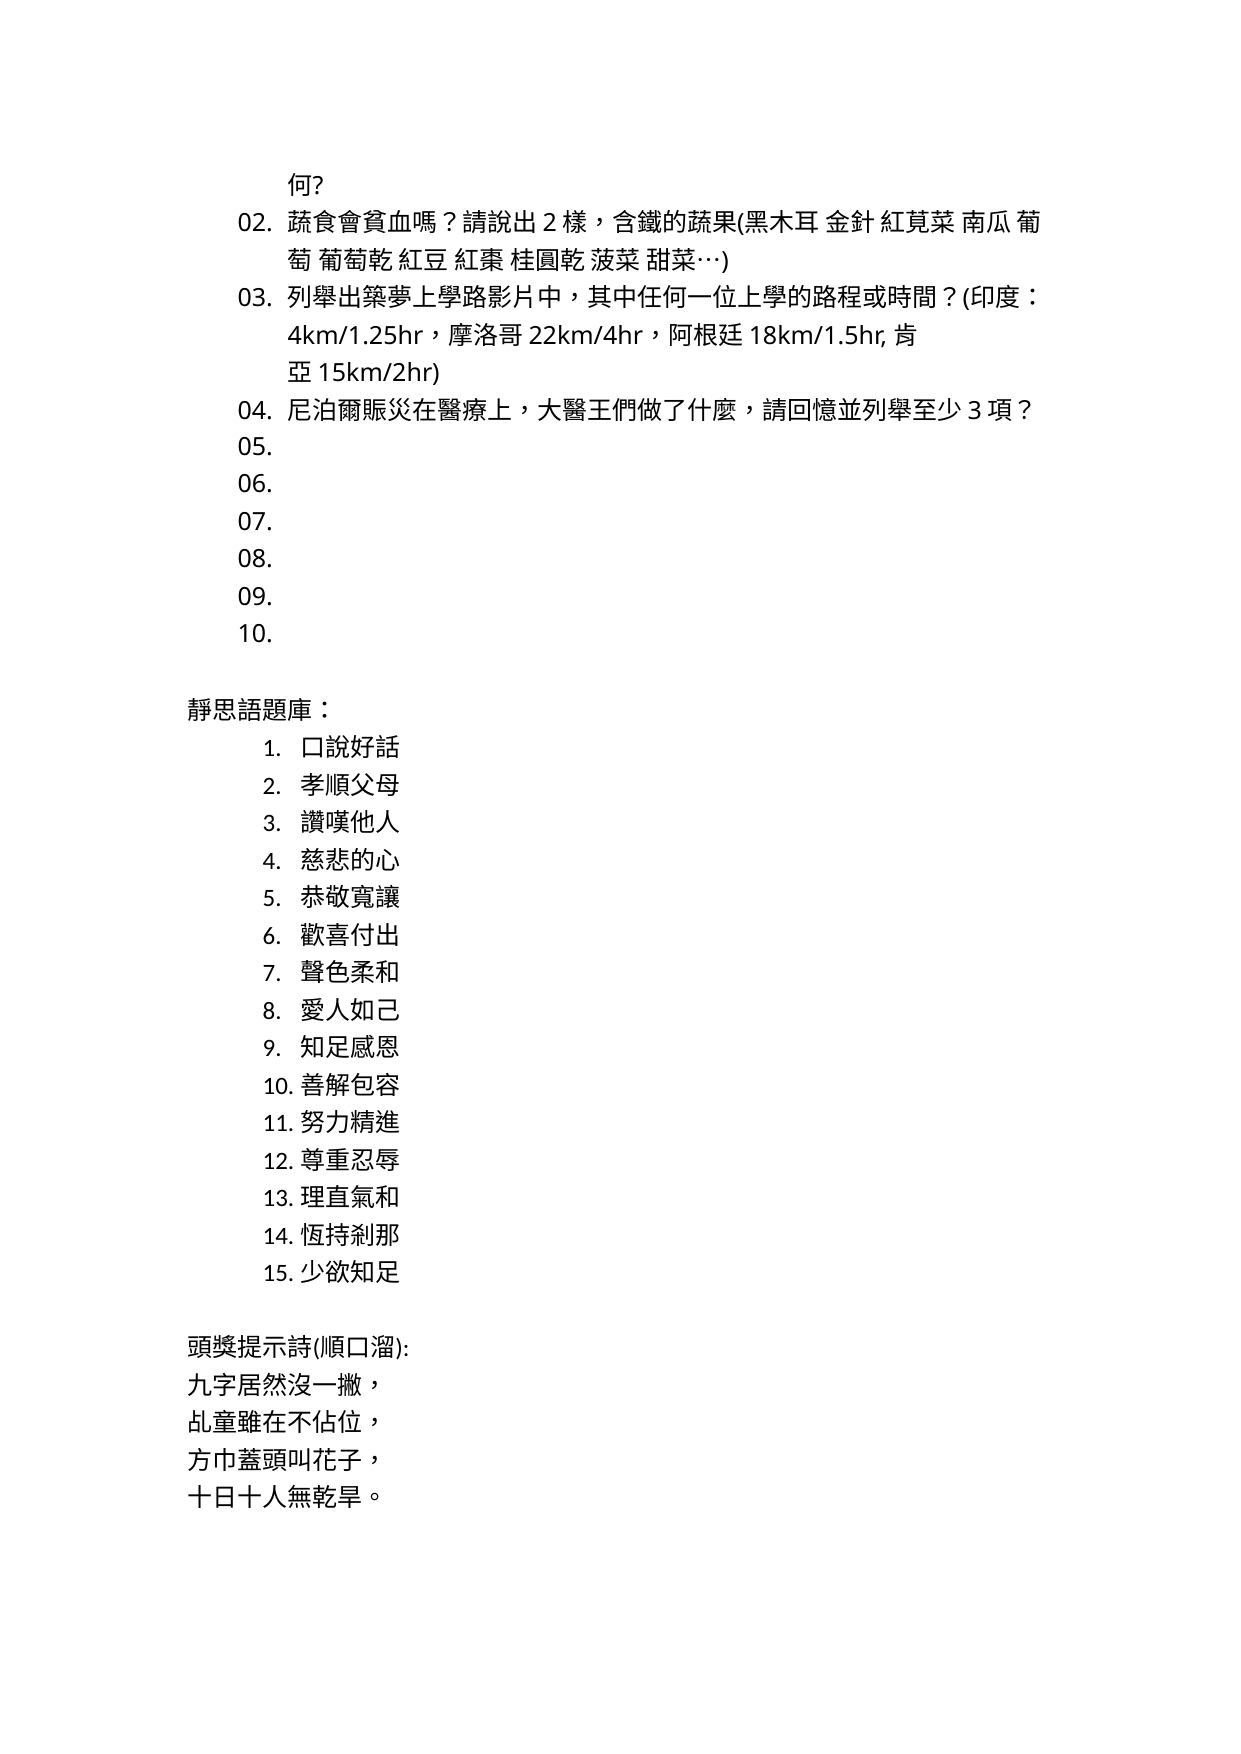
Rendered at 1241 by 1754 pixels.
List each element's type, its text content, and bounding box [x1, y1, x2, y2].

list 孝順父母 [262, 764, 1053, 802]
list 蔬食會貧血嗎？請說出2樣，含鐵的蔬果(黑木耳 金針 紅莧菜 南瓜 葡萄 葡萄乾 紅豆 紅棗 桂圓乾 菠菜 甜菜…) [237, 202, 1053, 277]
list 恆持剎那 [262, 1214, 1053, 1252]
text 乩童雖在不佔位， [187, 1402, 1053, 1439]
text 方巾蓋頭叫花子， [187, 1439, 1053, 1477]
list 說說看，聯合國記者會上播放上人呼籲與「地球共生息」影片內容為何? [237, 164, 1053, 202]
list 列舉出築夢上學路影片中，其中任何一位上學的路程或時間？(印度：4km/1.25hr，摩洛哥22km/4hr，阿根廷 18km/1.5hr, 肯亞15km/2hr) [237, 277, 1053, 389]
list 愛人如己 [262, 989, 1053, 1027]
list 尊重忍辱 [262, 1139, 1053, 1177]
list 努力精進 [262, 1102, 1053, 1139]
text 九字居然沒一撇， [187, 1364, 1053, 1402]
list 知足感恩 [262, 1027, 1053, 1064]
list 讚嘆他人 [262, 802, 1053, 839]
text 十日十人無乾旱。 [187, 1477, 1053, 1514]
list 歡喜付出 [262, 914, 1053, 952]
list 少欲知足 [262, 1252, 1053, 1289]
list 善解包容 [262, 1064, 1053, 1102]
list 聲色柔和 [262, 952, 1053, 989]
list 口說好話 [262, 727, 1053, 764]
text 靜思語題庫： [187, 689, 1053, 727]
text 頭獎提示詩(順口溜): [187, 1327, 1053, 1364]
list 慈悲的心 [262, 839, 1053, 877]
list 恭敬寬讓 [262, 877, 1053, 914]
list 理直氣和 [262, 1177, 1053, 1214]
list 尼泊爾賑災在醫療上，大醫王們做了什麼，請回憶並列舉至少3項？ [237, 389, 1053, 427]
